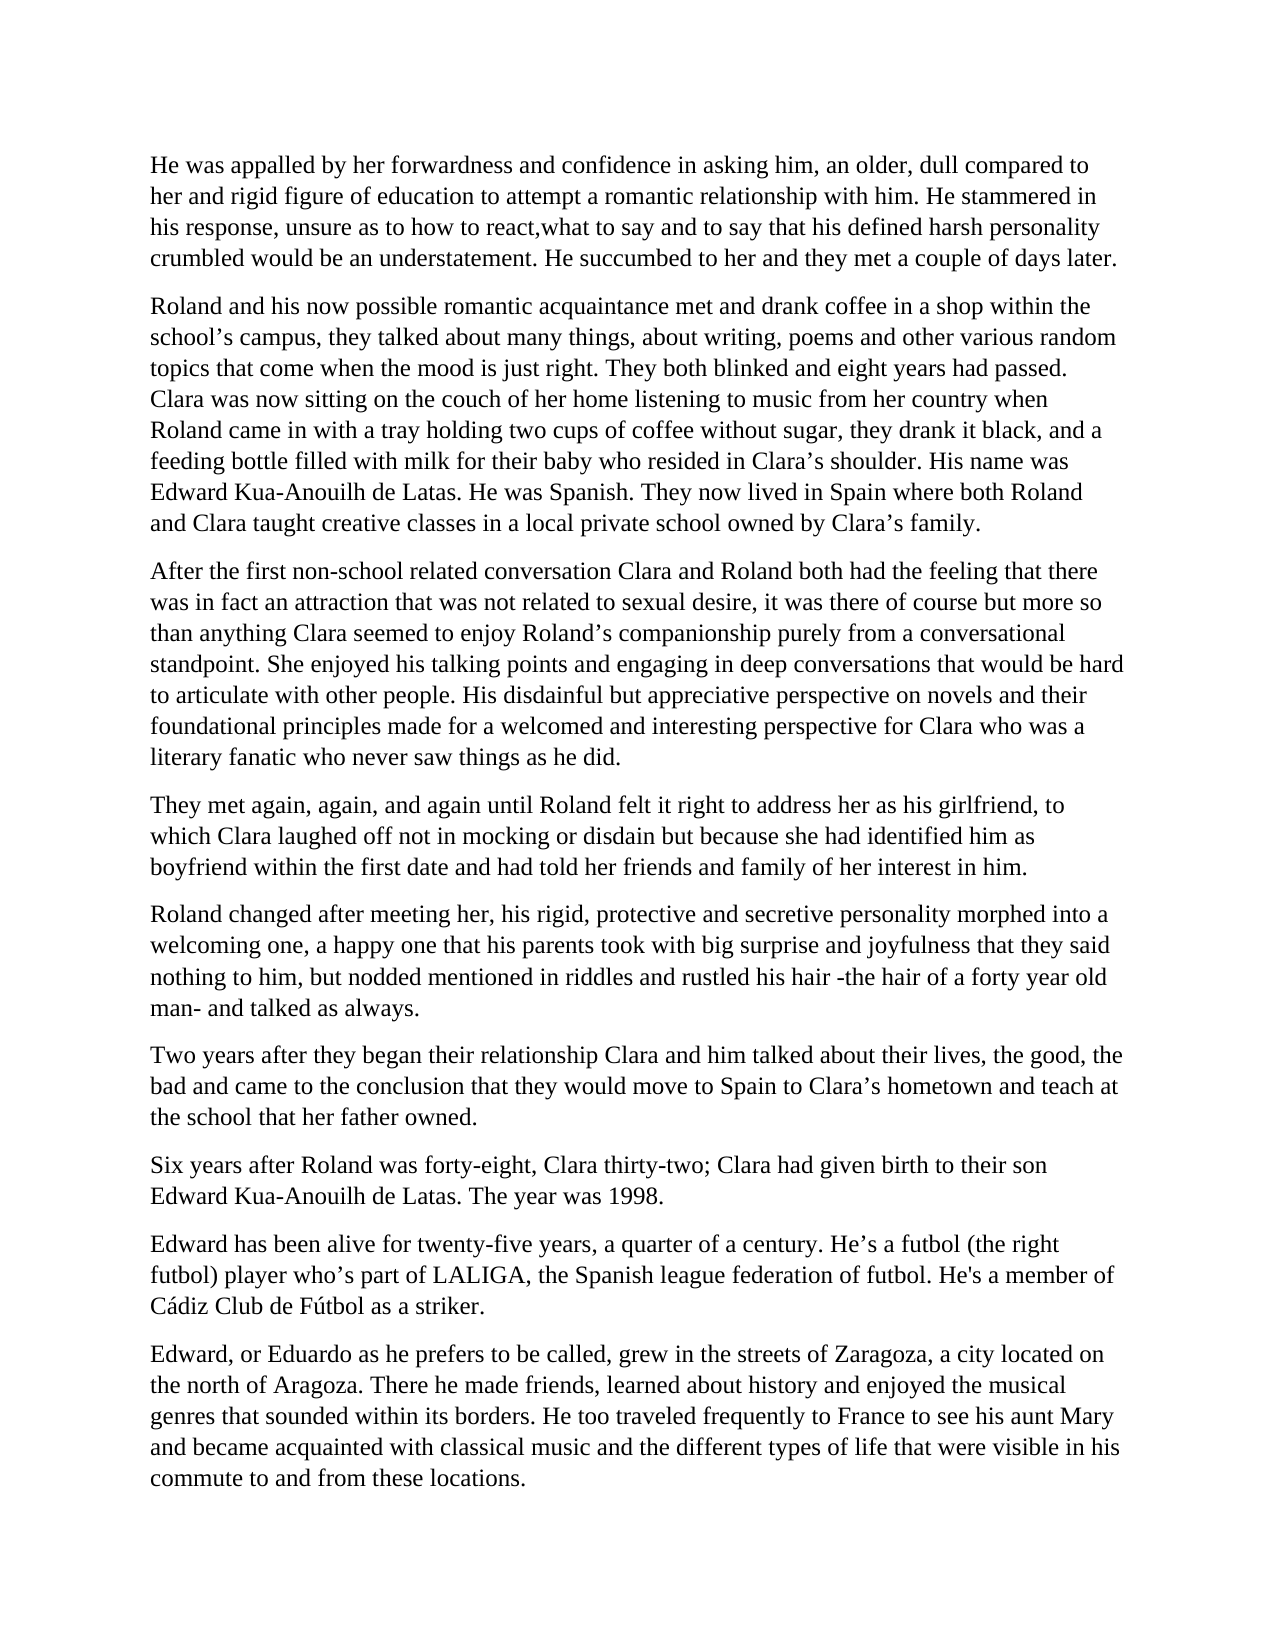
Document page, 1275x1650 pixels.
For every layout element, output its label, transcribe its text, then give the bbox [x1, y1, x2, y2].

text They met again, again, and again until Roland felt it right to address her as his girlfriend, to which Clara laughed off not in mocking or disdain but because she had identified him as boyfriend within the first date and had told her friends and family of her interest in him. [150, 790, 1125, 881]
text Roland and his now possible romantic acquaintance met and drank coffee in a shop within the school’s campus, they talked about many things, about writing, poems and other various random topics that come when the mood is just right. They both blinked and eight years had passed. Clara was now sitting on the couch of her home listening to music from her country when Roland came in with a tray holding two cups of coffee without sugar, they drank it black, and a feeding bottle filled with milk for their baby who resided in Clara’s shoulder. His name was Edward Kua-Anouilh de Latas. He was Spanish. They now lived in Spain where both Roland and Clara taught creative classes in a local private school owned by Clara’s family. [150, 291, 1125, 537]
text Six years after Roland was forty-eight, Clara thirty-two; Clara had given birth to their son Edward Kua-Anouilh de Latas. The year was 1998. [150, 1150, 1125, 1210]
text After the first non-school related conversation Clara and Roland both had the feeling that there was in fact an attraction that was not related to sexual desire, it was there of course but more so than anything Clara seemed to enjoy Roland’s companionship purely from a conversational standpoint. She enjoyed his talking points and engaging in deep conversations that would be hard to articulate with other people. His disdainful but appreciative perspective on novels and their foundational principles made for a welcomed and interesting perspective for Clara who was a literary fanatic who never saw things as he did. [150, 556, 1125, 771]
text Two years after they began their relationship Clara and him talked about their lives, the good, the bad and came to the conclusion that they would move to Spain to Clara’s hometown and teach at the school that her father owned. [150, 1040, 1125, 1131]
text Edward has been alive for twenty-five years, a quarter of a century. He’s a futbol (the right futbol) player who’s part of LALIGA, the Spanish league federation of futbol. He's a member of Cádiz Club de Fútbol as a striker. [150, 1229, 1125, 1320]
text He was appalled by her forwardness and confidence in asking him, an older, dull compared to her and rigid figure of education to attempt a romantic relationship with him. He stammered in his response, unsure as to how to react,what to say and to say that his defined harsh personality crumbled would be an understatement. He succumbed to her and they met a couple of days later. [150, 150, 1125, 272]
text Roland changed after meeting her, his rigid, protective and secretive personality morphed into a welcoming one, a happy one that his parents took with big surprise and joyfulness that they said nothing to him, but nodded mentioned in riddles and rustled his hair -the hair of a forty year old man- and talked as always. [150, 899, 1125, 1021]
text Edward, or Eduardo as he prefers to be called, grew in the streets of Zaragoza, a city located on the north of Aragoza. There he made friends, learned about history and enjoyed the musical genres that sounded within its borders. He too traveled frequently to France to see his aunt Mary and became acquainted with classical music and the different types of life that were visible in his commute to and from these locations. [150, 1339, 1125, 1492]
